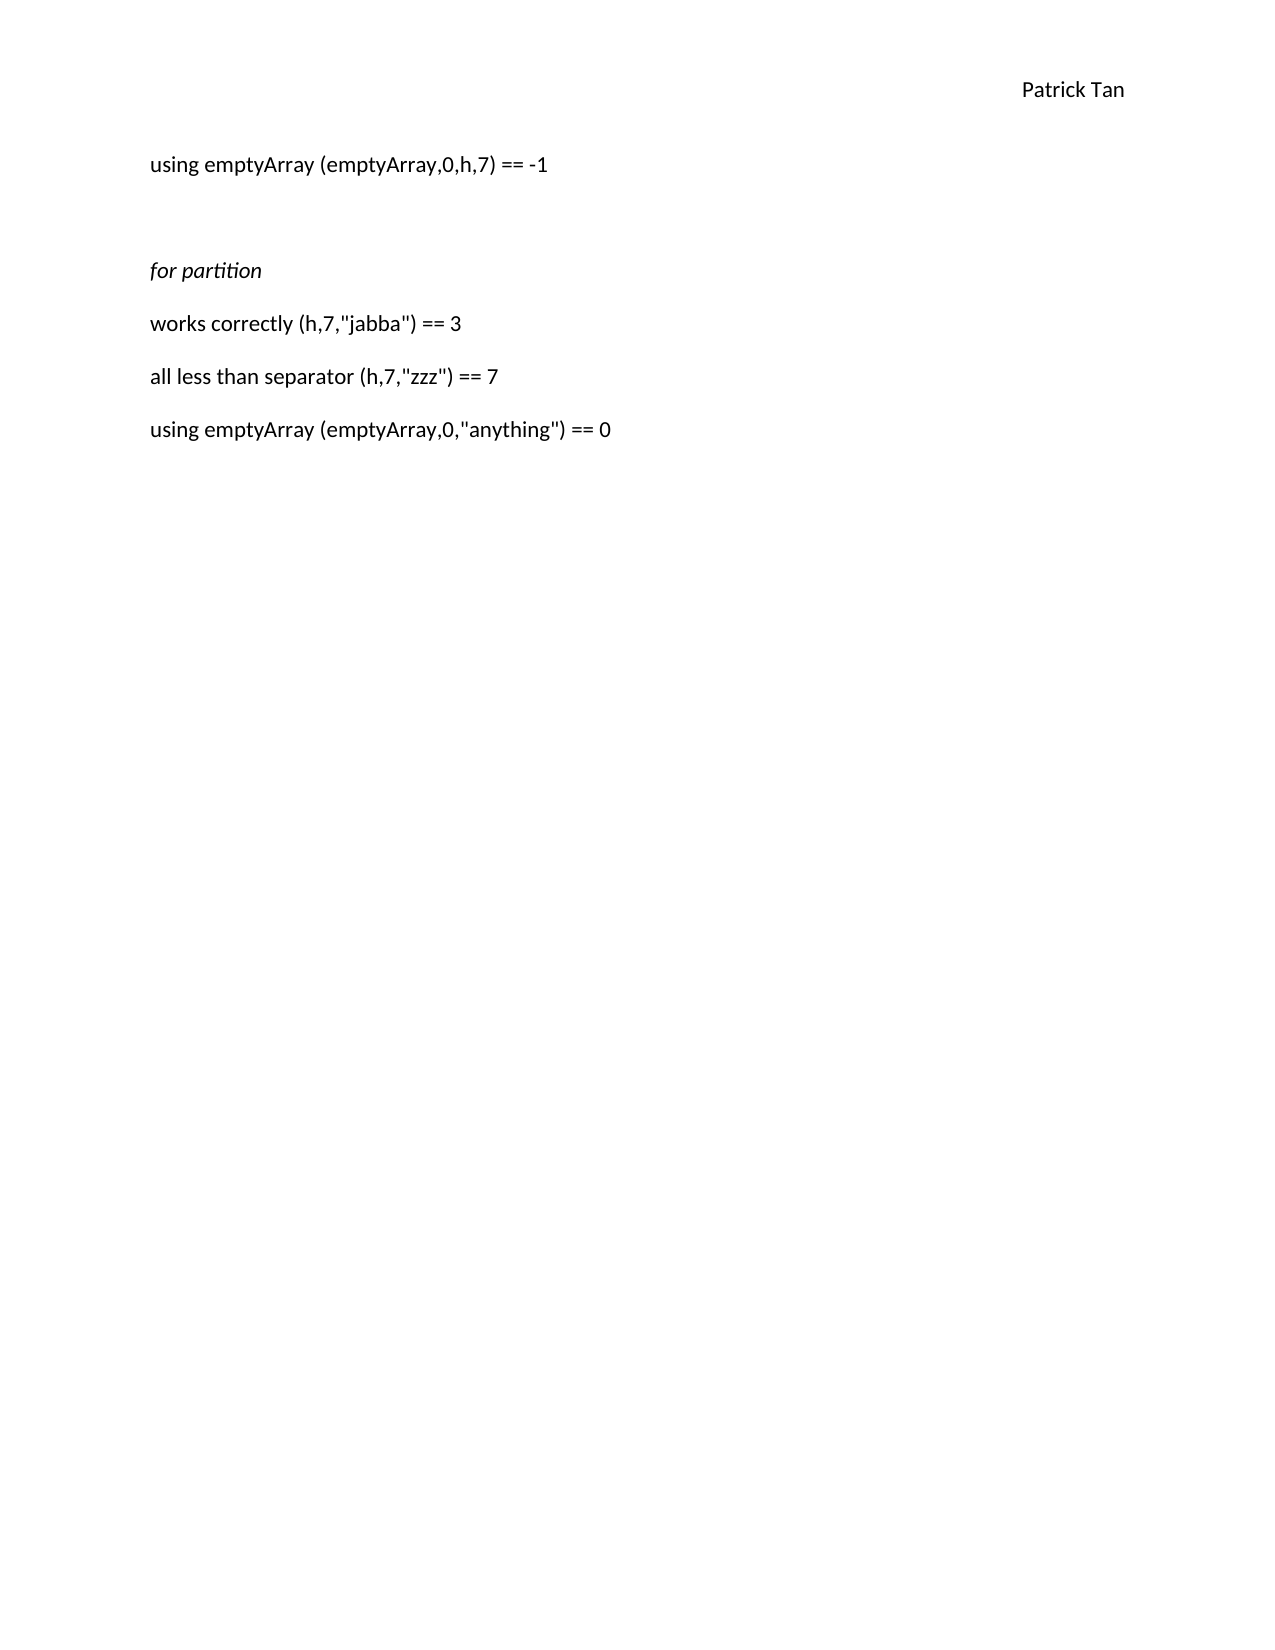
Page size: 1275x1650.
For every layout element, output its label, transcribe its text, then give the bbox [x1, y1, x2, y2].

text works correctly (h,7,"jabba") == 3 [150, 309, 1125, 337]
text for partition [150, 256, 1125, 284]
text using emptyArray (emptyArray,0,"anything") == 0 [150, 415, 1125, 443]
text all less than separator (h,7,"zzz") == 7 [150, 362, 1125, 390]
text using emptyArray (emptyArray,0,h,7) == -1 [150, 150, 1125, 178]
